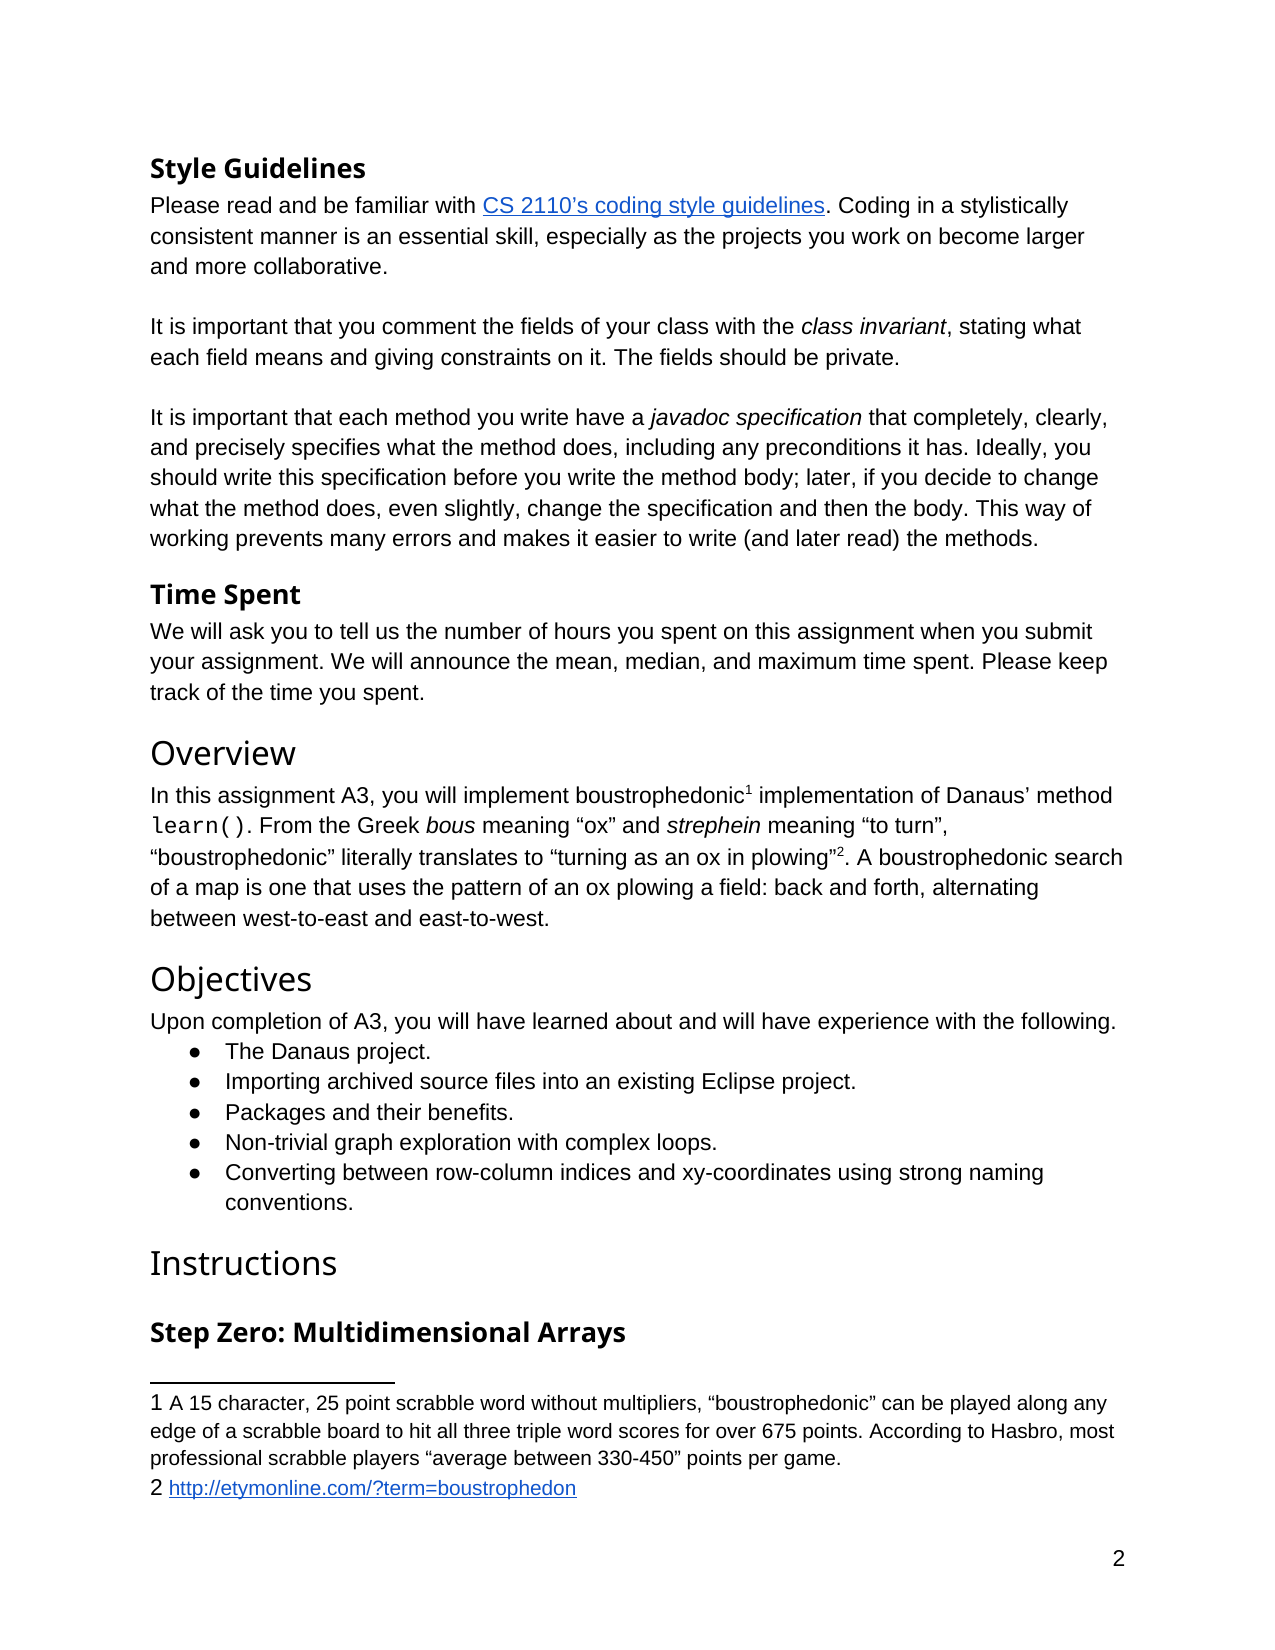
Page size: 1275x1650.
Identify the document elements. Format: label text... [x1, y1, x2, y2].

subtitle Instructions [150, 1240, 1125, 1286]
text We will ask you to tell us the number of hours you spent on this assignment when you submit your assignment. We will announce the mean, median, and maximum time spent. Please keep track of the time you spent. [150, 618, 1125, 705]
list Non-trivial graph exploration with complex loops. [188, 1129, 1125, 1155]
list Packages and their benefits. [188, 1098, 1125, 1125]
text It is important that you comment the fields of your class with the class invariant, stating what each field means and giving constraints on it. The fields should be private. [150, 313, 1125, 370]
text In this assignment A3, you will implement boustrophedonic implementation of Danaus’ method learn(). From the Greek bous meaning “ox” and strephein meaning “to turn”, “boustrophedonic” literally translates to “turning as an ox in plowing”. A boustrophedonic search of a map is one that uses the pattern of an ox plowing a field: back and forth, alternating between west-to-east and east-to-west. [150, 782, 1125, 931]
list Converting between row-column indices and xy-coordinates using strong naming conventions. [188, 1159, 1125, 1215]
list The Danaus project. [188, 1038, 1125, 1064]
text Please read and be familiar with CS 2110’s coding style guidelines. Coding in a stylistically consistent manner is an essential skill, especially as the projects you work on become larger and more collaborative. [150, 192, 1125, 279]
subtitle Overview [150, 729, 1125, 775]
subtitle Objectives [150, 956, 1125, 1001]
text It is important that each method you write have a javadoc specification that completely, clearly, and precisely specifies what the method does, including any preconditions it has. Ideally, you should write this specification before you write the method body; later, if you decide to change what the method does, even slightly, change the specification and then the body. This way of working prevents many errors and makes it easier to write (and later read) the methods. [150, 404, 1125, 551]
text Upon completion of A3, you will have learned about and will have experience with the following. [150, 1008, 1125, 1034]
list Importing archived source files into an existing Eclipse project. [188, 1068, 1125, 1094]
subtitle Step Zero: Multidimensional Arrays [150, 1313, 1125, 1350]
subtitle Style Guidelines [150, 150, 1125, 187]
subtitle Time Spent [150, 576, 1125, 613]
